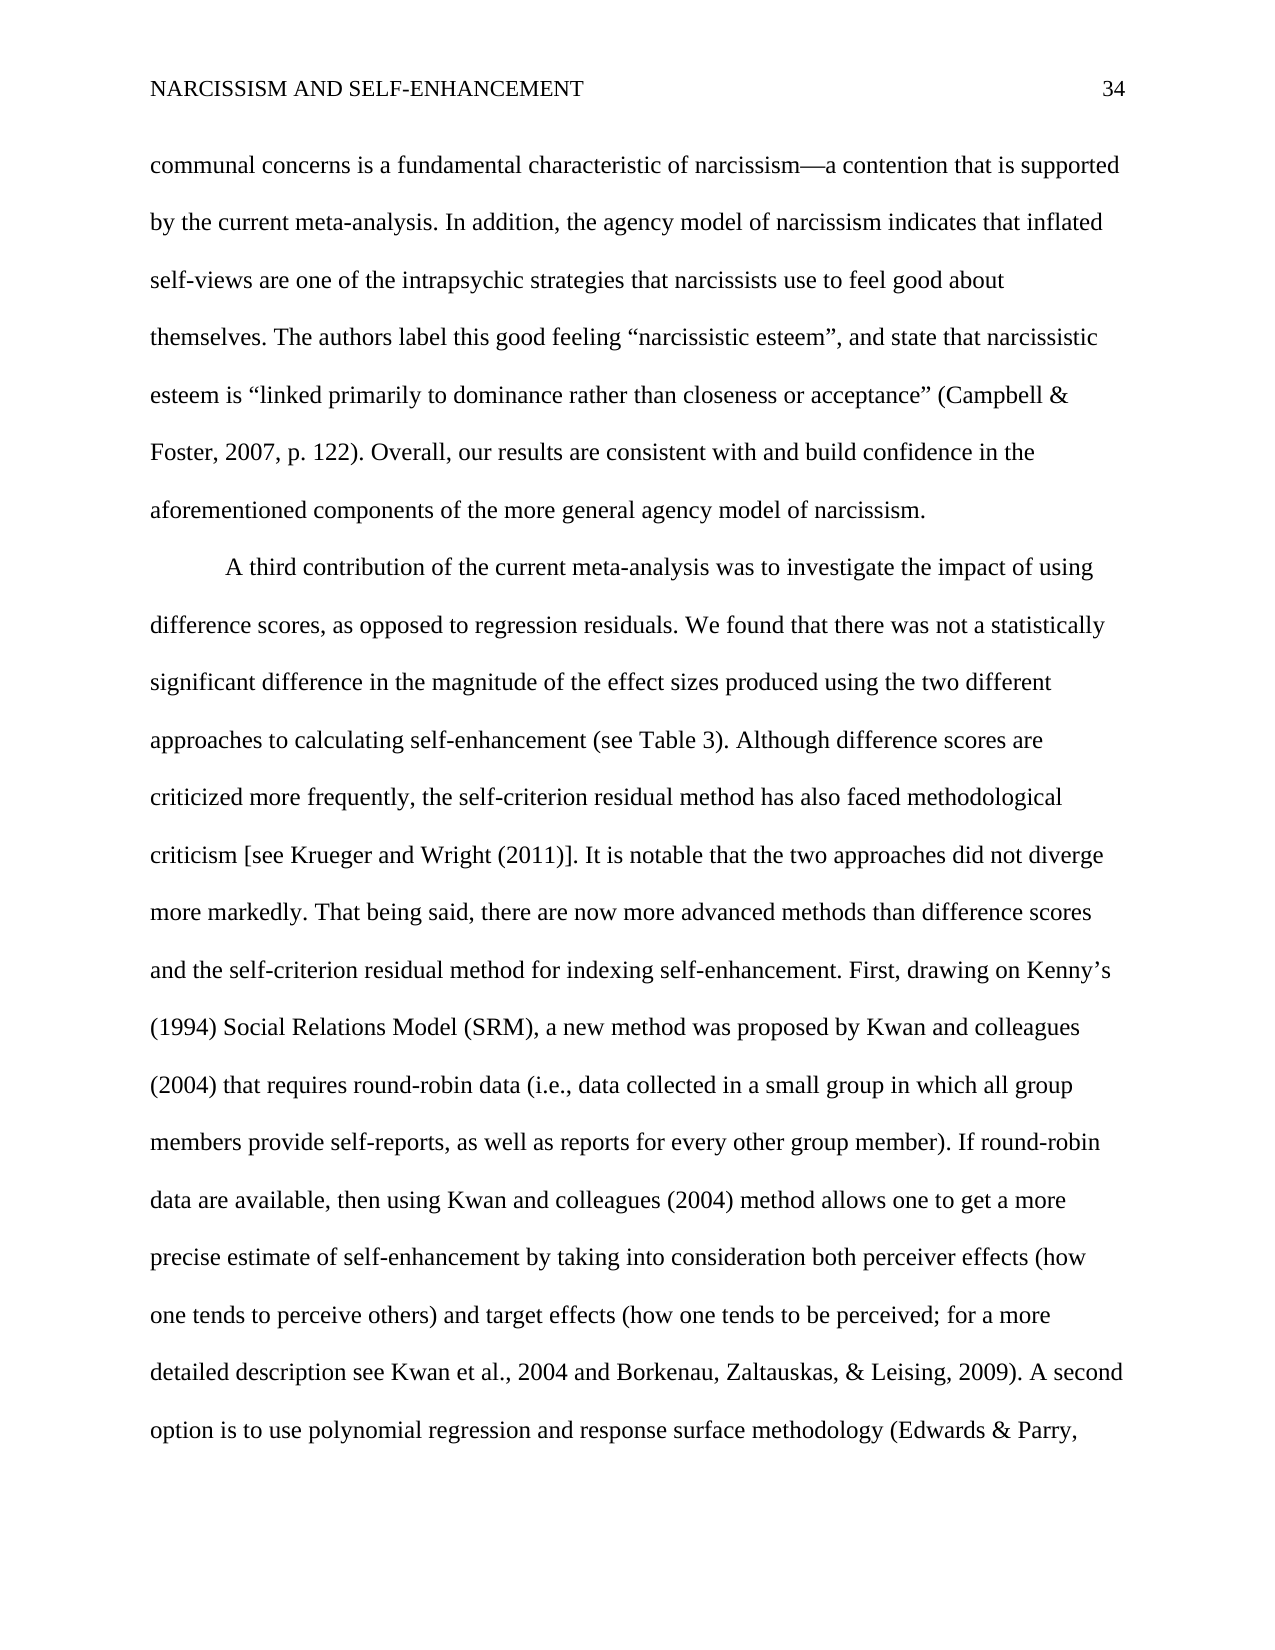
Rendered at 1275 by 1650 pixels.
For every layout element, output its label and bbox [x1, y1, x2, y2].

text [150, 150, 1125, 524]
text [150, 552, 1125, 1444]
